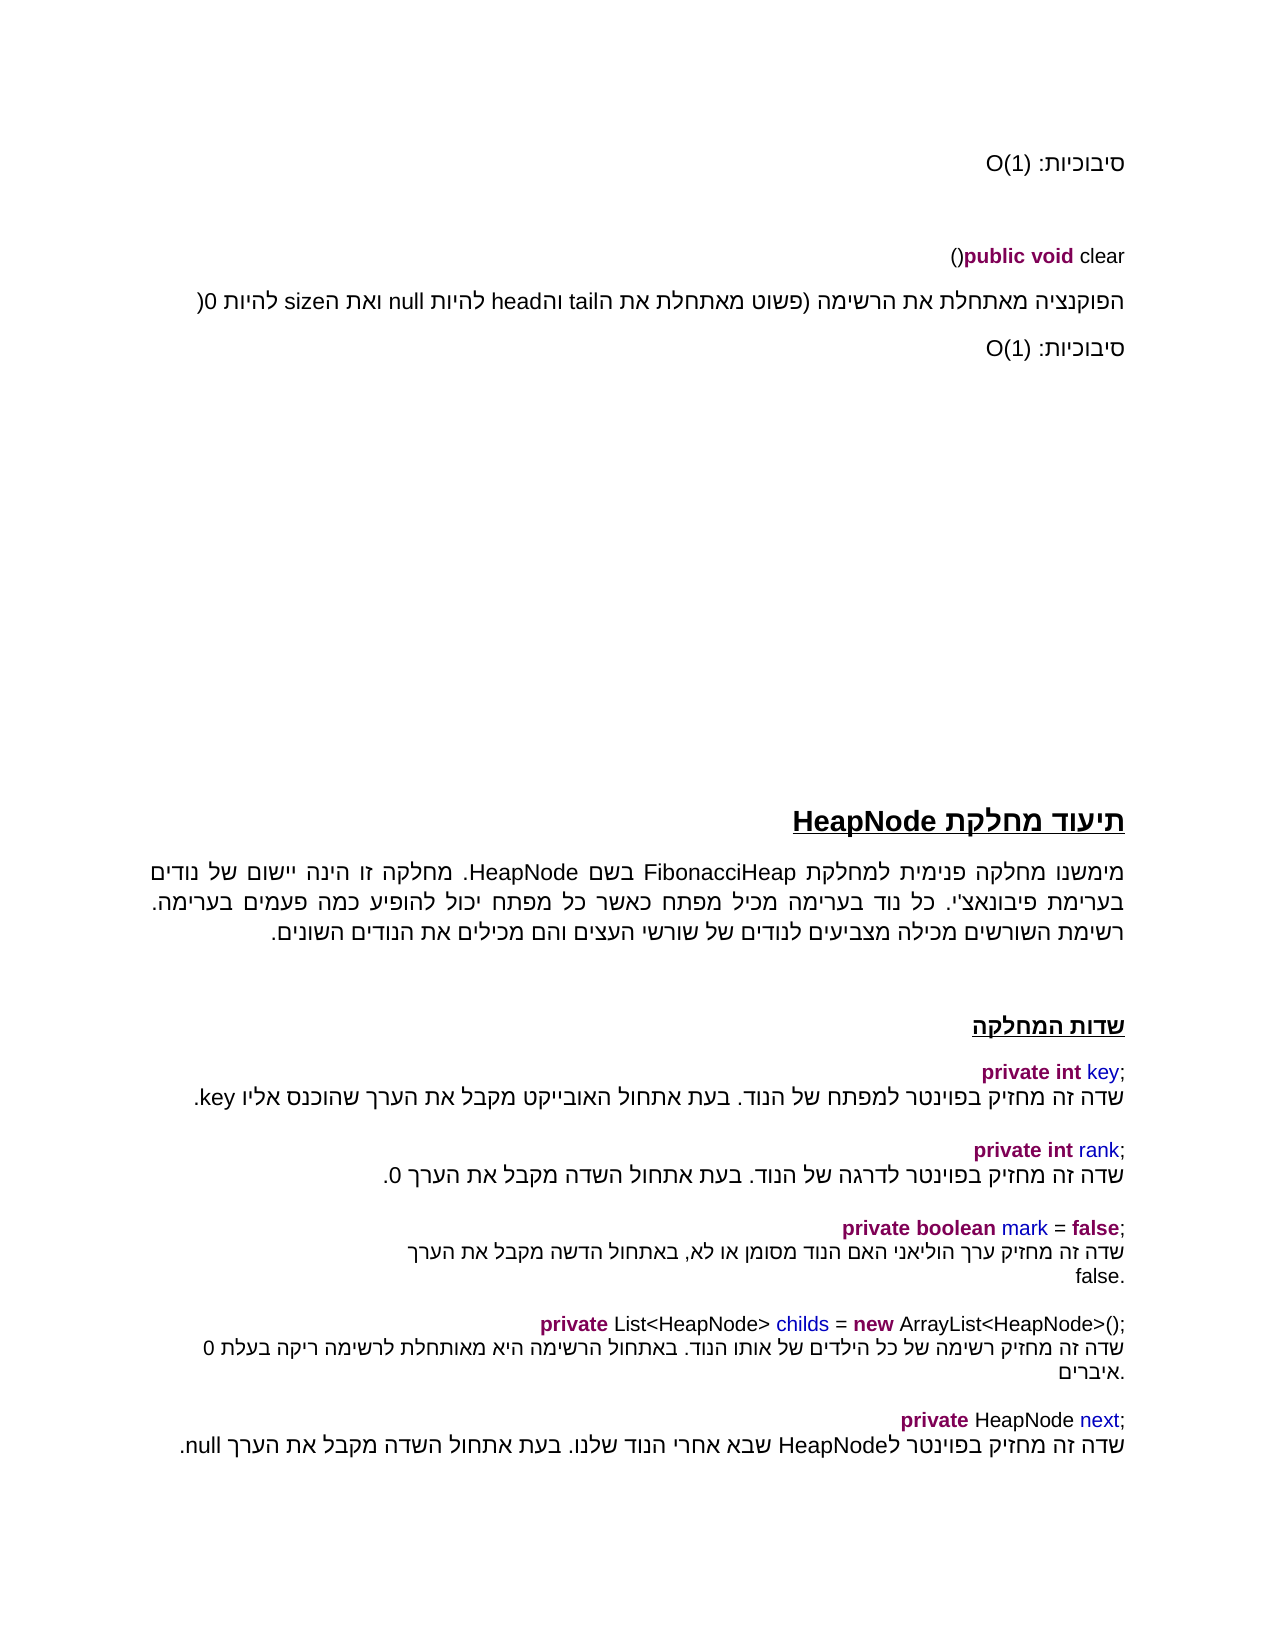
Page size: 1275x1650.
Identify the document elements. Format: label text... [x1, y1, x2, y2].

text private HeapNode next; [150, 1408, 1125, 1432]
text שדה זה מחזיק בפוינטר למפתח של הנוד. בעת אתחול האובייקט מקבל את הערך שהוכנס אליו key. [150, 1084, 1125, 1110]
text private int key; [150, 1060, 1125, 1084]
text שדה זה מחזיק בפוינטר לHeapNode שבא אחרי הנוד שלנו. בעת אתחול השדה מקבל את הערך null. [150, 1432, 1125, 1458]
text מימשנו מחלקה פנימית למחלקת FibonacciHeap בשם HeapNode. מחלקה זו הינה יישום של נודים בערימת פיבונאצ'י. כל נוד בערימה מכיל מפתח כאשר כל מפתח יכול להופיע כמה פעמים בערימה. רשימת השורשים מכילה מצביעים לנודים של שורשי העצים והם מכילים את הנודים השונים. [150, 859, 1125, 946]
text false. [150, 1264, 1125, 1288]
text public void clear() [150, 244, 1125, 268]
text שדה זה מחזיק רשימה של כל הילדים של אותו הנוד. באתחול הרשימה היא מאותחלת לרשימה ריקה בעלת 0 איברים. [150, 1336, 1125, 1384]
text private boolean mark = false; [150, 1216, 1125, 1240]
text private int rank; [150, 1138, 1125, 1162]
text תיעוד מחלקת HeapNode [150, 803, 1125, 837]
text הפוקנציה מאתחלת את הרשימה (פשוט מאתחלת את הtail והhead להיות null ואת הsize להיות 0( [150, 288, 1125, 314]
text סיבוכיות: O(1) [150, 150, 1125, 176]
text שדה זה מחזיק בפוינטר לדרגה של הנוד. בעת אתחול השדה מקבל את הערך 0. [150, 1162, 1125, 1188]
text שדה זה מחזיק ערך הוליאני האם הנוד מסומן או לא, באתחול הדשה מקבל את הערך [150, 1240, 1125, 1264]
text private List<HeapNode> childs = new ArrayList<HeapNode>(); [150, 1312, 1125, 1336]
text שדות המחלקה [150, 1013, 1125, 1039]
text סיבוכיות: O(1) [150, 335, 1125, 361]
